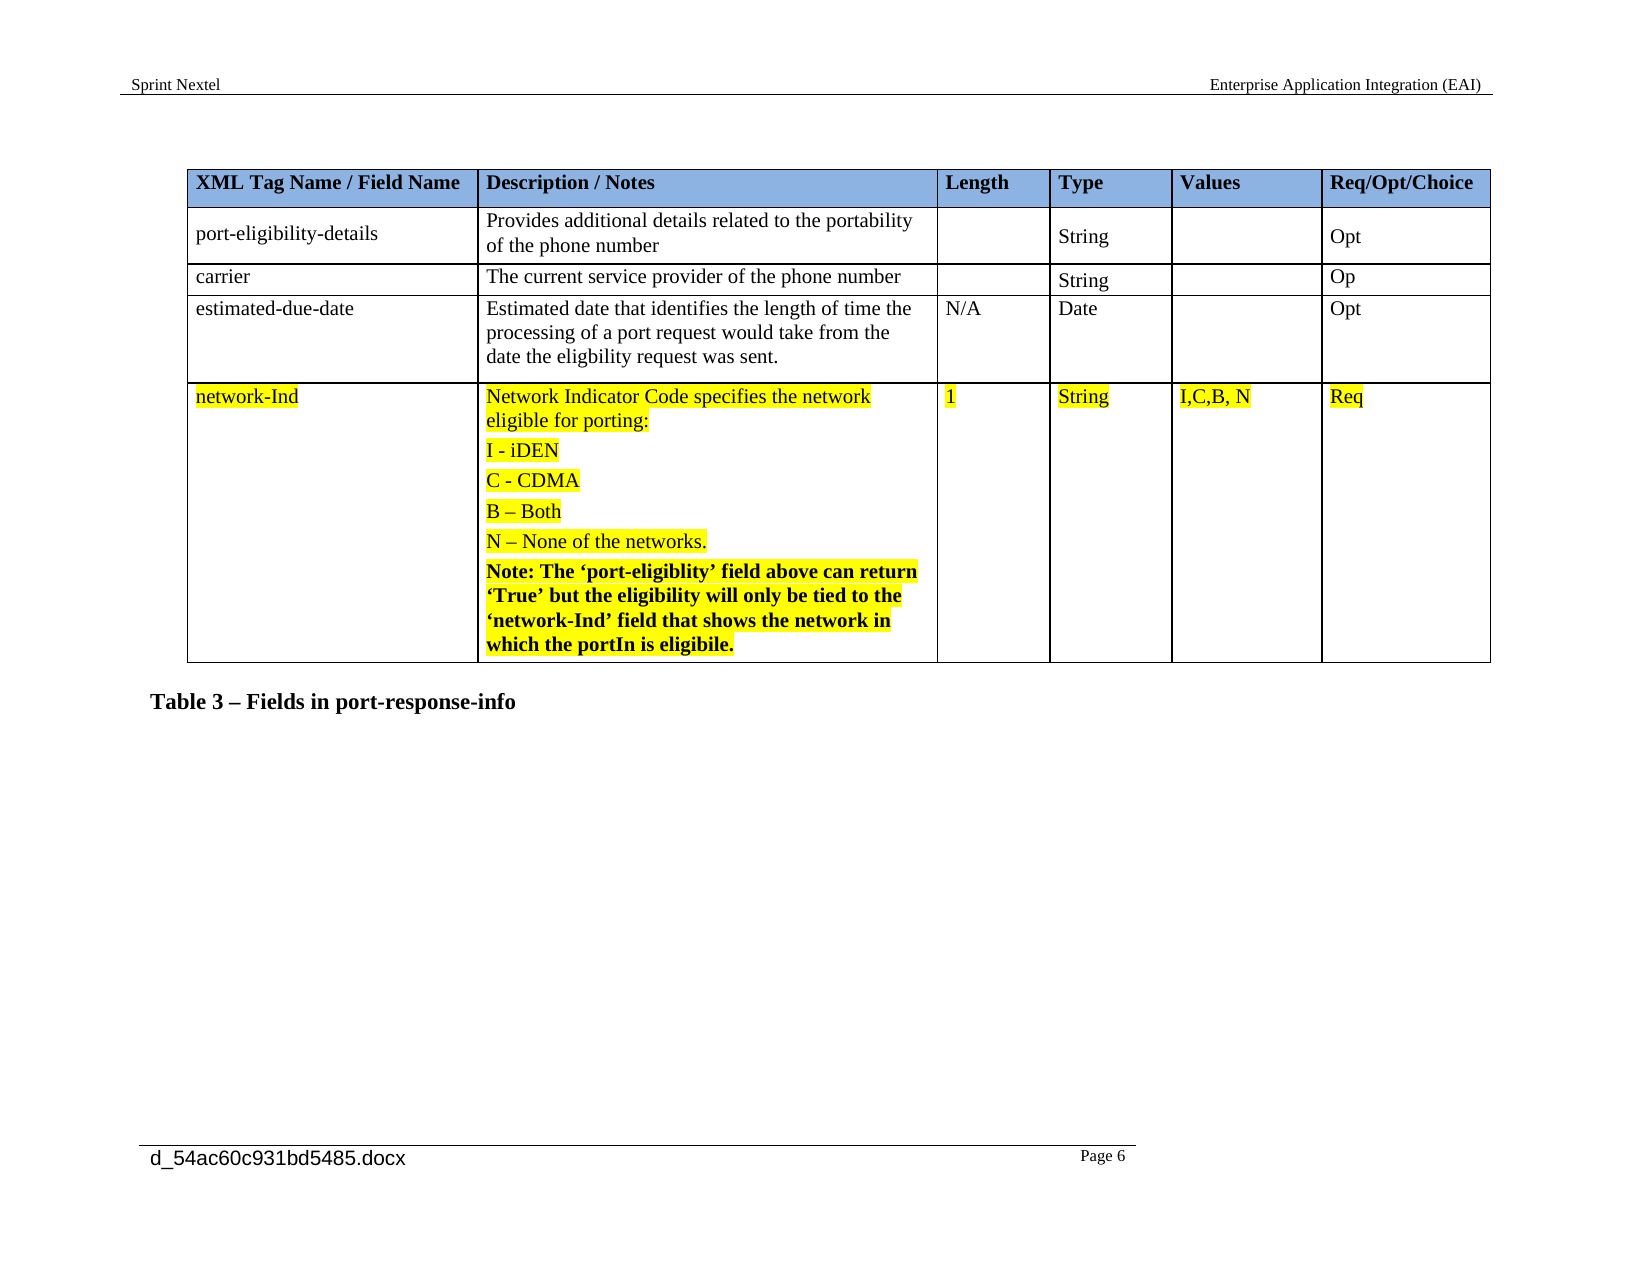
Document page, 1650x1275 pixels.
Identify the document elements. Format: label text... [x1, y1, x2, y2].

table_cell Op [1323, 265, 1490, 295]
table_cell estimated-due-date [188, 296, 477, 382]
table_header Req/Opt/Choice [1323, 170, 1490, 207]
table_cell String [1051, 208, 1171, 263]
table_cell [938, 208, 1049, 263]
table_cell port-eligibility-details [188, 208, 477, 263]
table_cell Network Indicator Code specifies the network eligible for porting: I - iDEN C - CDMA B – Both N – None of the networks. Note: The ‘port-eligiblity’ field above can return ‘True’ but the eligibility will only be tied to the ‘network-Ind’ field that shows the network in which the portIn is eligibile. [479, 384, 937, 662]
table_header Description / Notes [479, 170, 937, 207]
table_cell Opt [1323, 296, 1490, 382]
table_cell Date [1051, 296, 1171, 382]
table_cell N/A [938, 296, 1049, 382]
table_header XML Tag Name / Field Name [188, 170, 477, 207]
table_cell [1173, 296, 1321, 382]
table_cell I,C,B, N [1173, 384, 1321, 662]
table_cell 1 [938, 384, 1049, 662]
table_cell Opt [1323, 208, 1490, 263]
table_cell network-Ind [188, 384, 477, 662]
table_cell [1173, 208, 1321, 263]
table_cell Estimated date that identifies the length of time the processing of a port request would take from the date the eligbility request was sent. [479, 296, 937, 382]
table_cell [938, 265, 1049, 295]
table_cell String [1051, 265, 1171, 295]
table_cell [1173, 265, 1321, 295]
table_cell Provides additional details related to the portability of the phone number [479, 208, 937, 263]
subtitle Table 3 – Fields in port-response-info [150, 688, 1500, 715]
table_cell The current service provider of the phone number [479, 265, 937, 295]
table_header Values [1173, 170, 1321, 207]
table_header Length [938, 170, 1049, 207]
table_header Type [1051, 170, 1171, 207]
table_cell carrier [188, 265, 477, 295]
table_cell String [1051, 384, 1171, 662]
table_cell Req [1323, 384, 1490, 662]
